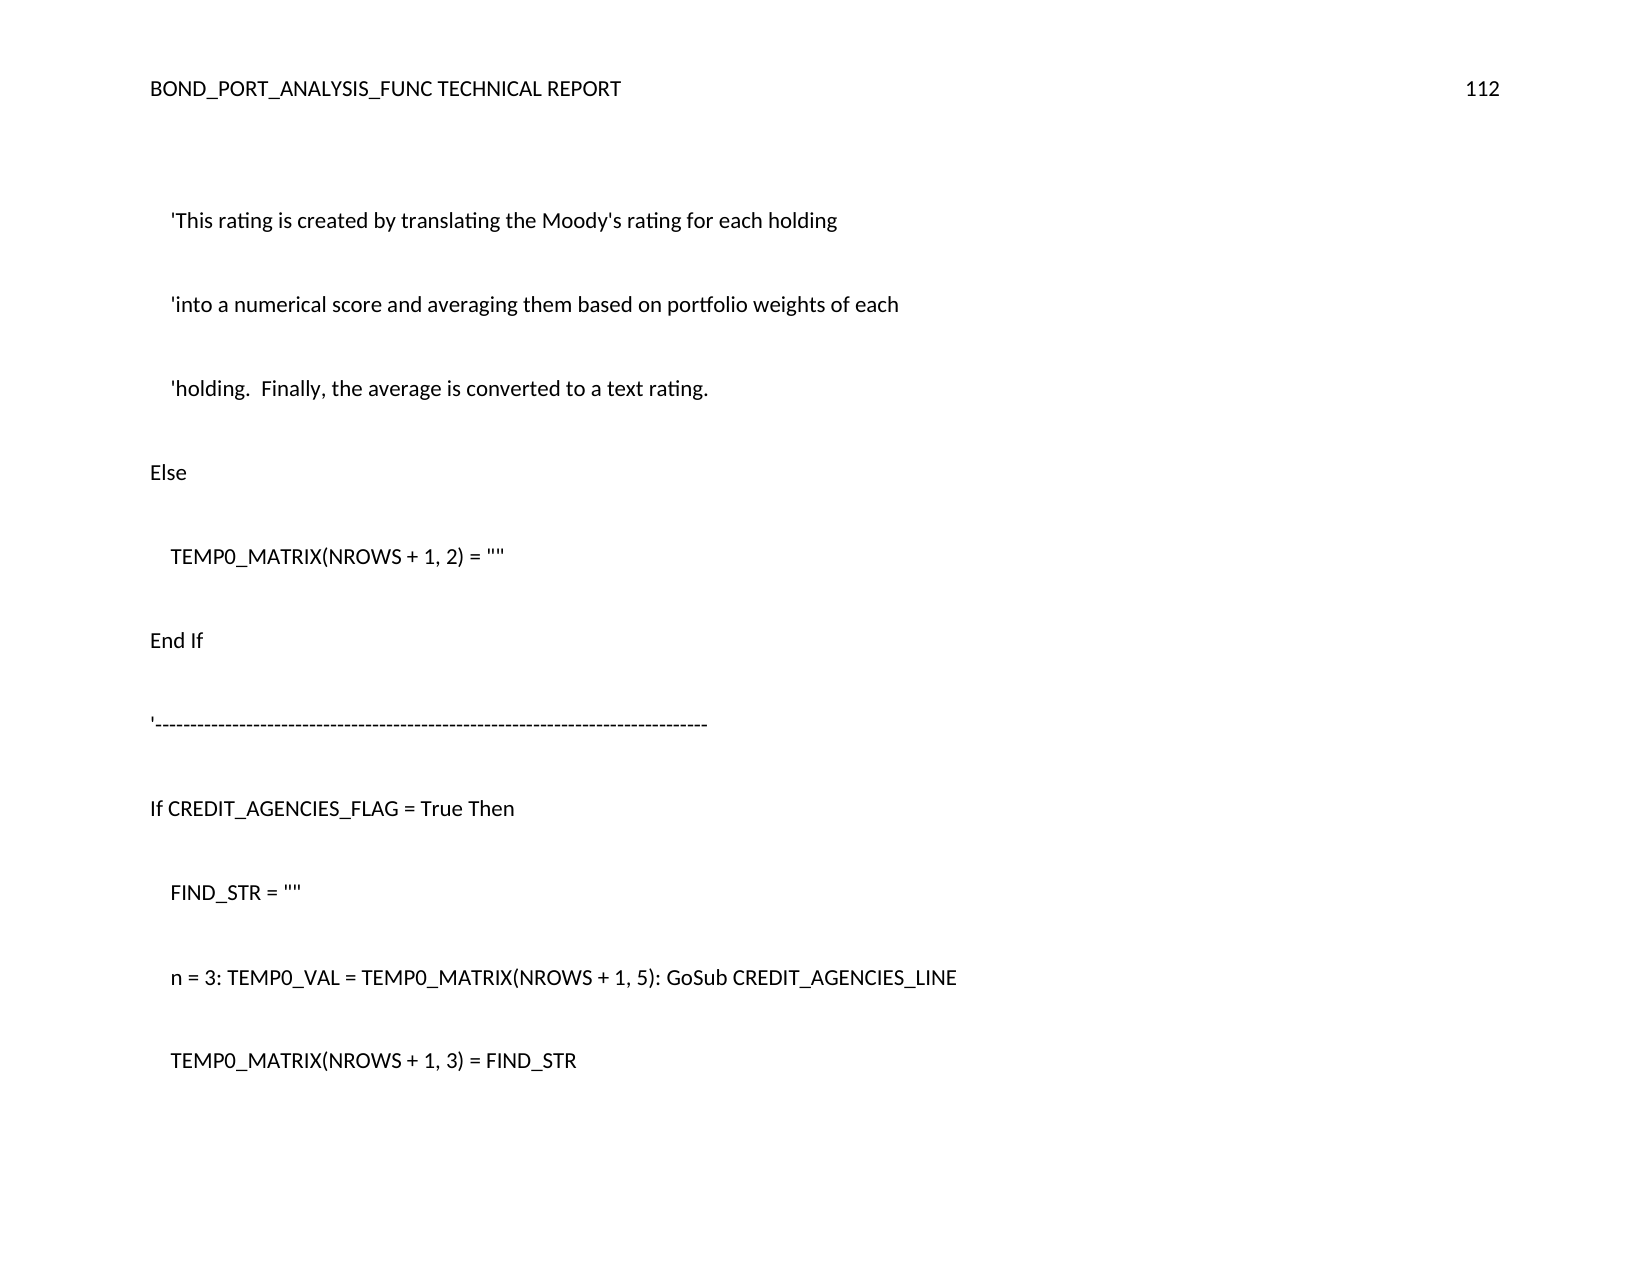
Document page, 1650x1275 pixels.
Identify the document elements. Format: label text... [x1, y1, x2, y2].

text If CREDIT_AGENCIES_FLAG = True Then [150, 794, 1500, 822]
text TEMP0_MATRIX(NROWS + 1, 3) = FIND_STR [150, 1047, 1500, 1075]
text FIND_STR = "" [150, 878, 1500, 907]
text 'holding. Finally, the average is converted to a text rating. [150, 374, 1500, 402]
text End If [150, 626, 1500, 654]
text 'into a numerical score and averaging them based on portfolio weights of each [150, 290, 1500, 318]
text TEMP0_MATRIX(NROWS + 1, 2) = "" [150, 542, 1500, 570]
text Else [150, 458, 1500, 486]
text n = 3: TEMP0_VAL = TEMP0_MATRIX(NROWS + 1, 5): GoSub CREDIT_AGENCIES_LINE [150, 963, 1500, 991]
text 'This rating is created by translating the Moody's rating for each holding [150, 206, 1500, 234]
text '------------------------------------------------------------------------------- [150, 710, 1500, 738]
